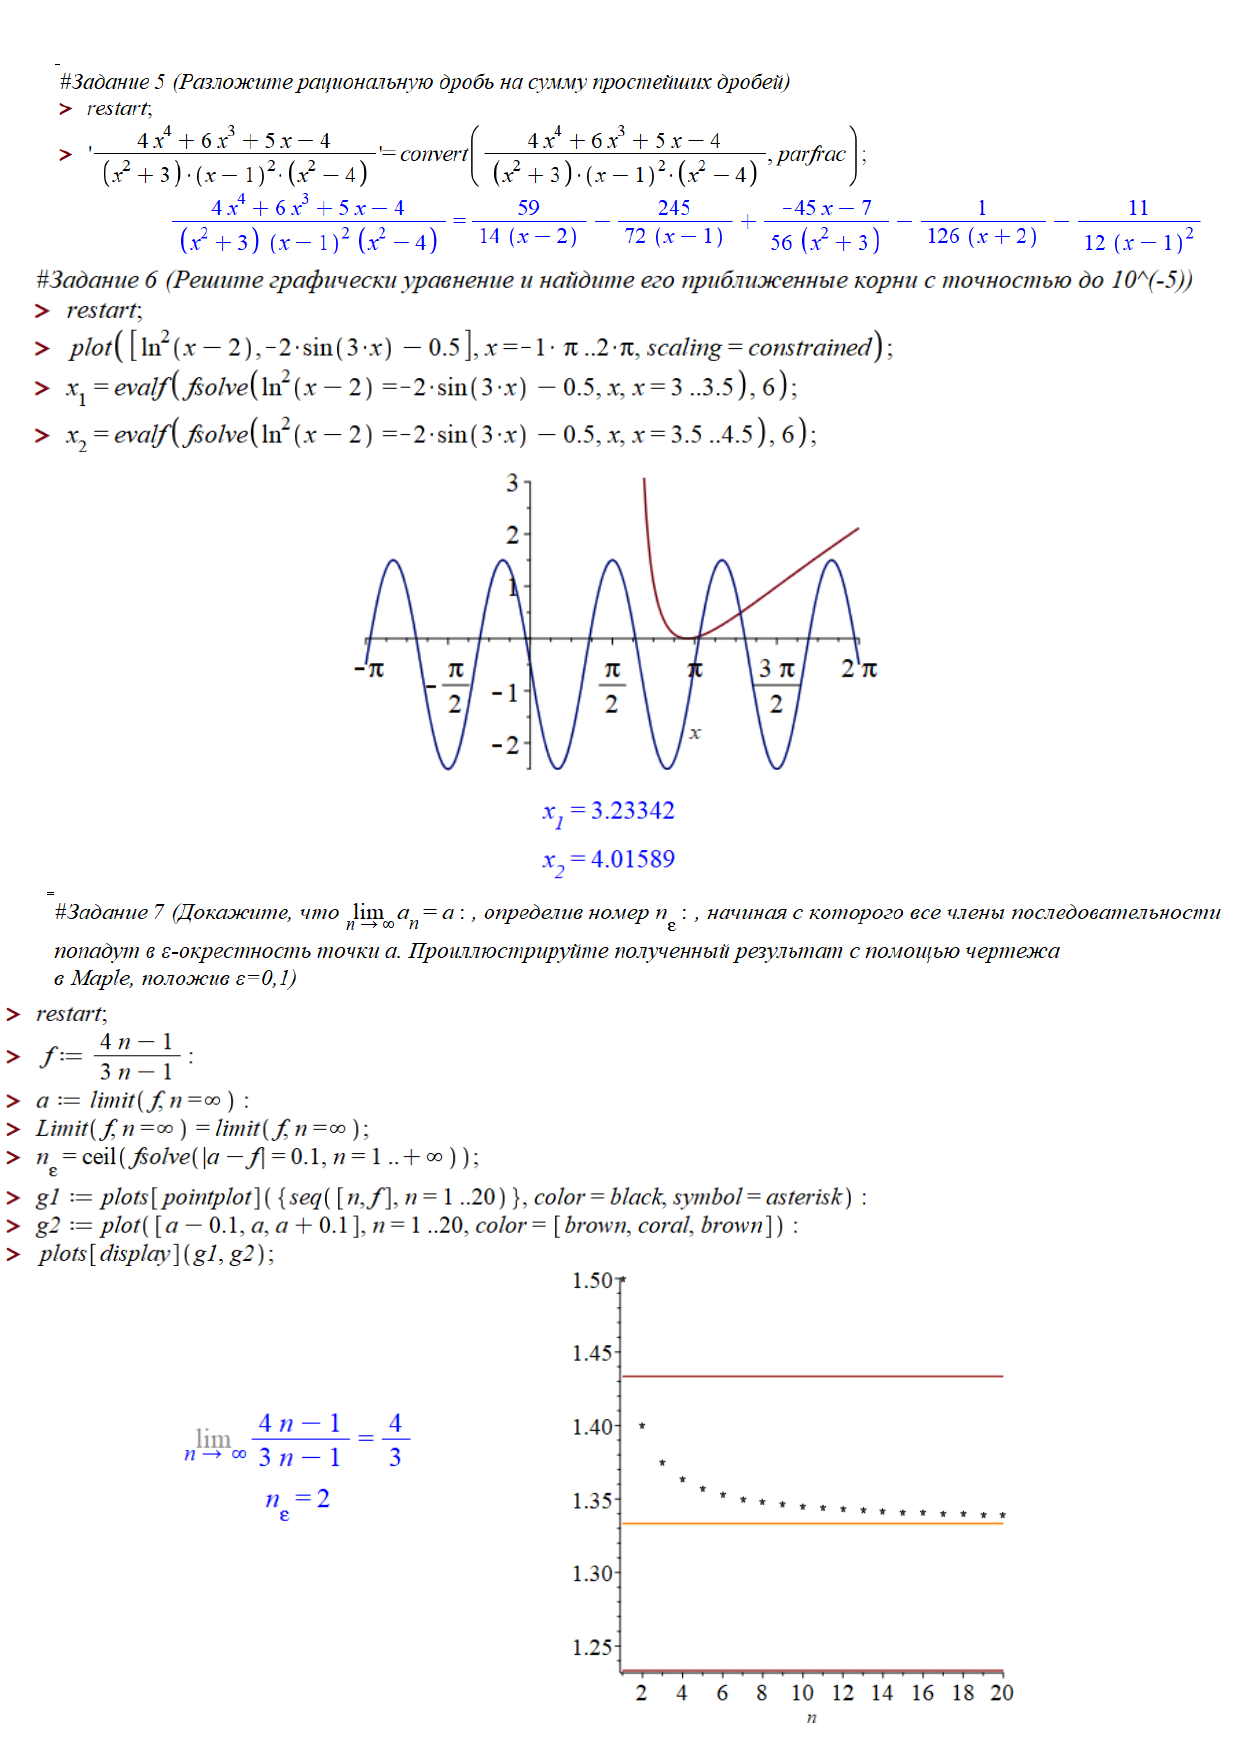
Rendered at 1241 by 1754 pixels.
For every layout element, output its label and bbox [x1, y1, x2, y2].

picture [31, 64, 1240, 452]
picture [0, 1005, 1241, 1733]
picture [47, 888, 1241, 1002]
picture [325, 453, 934, 886]
